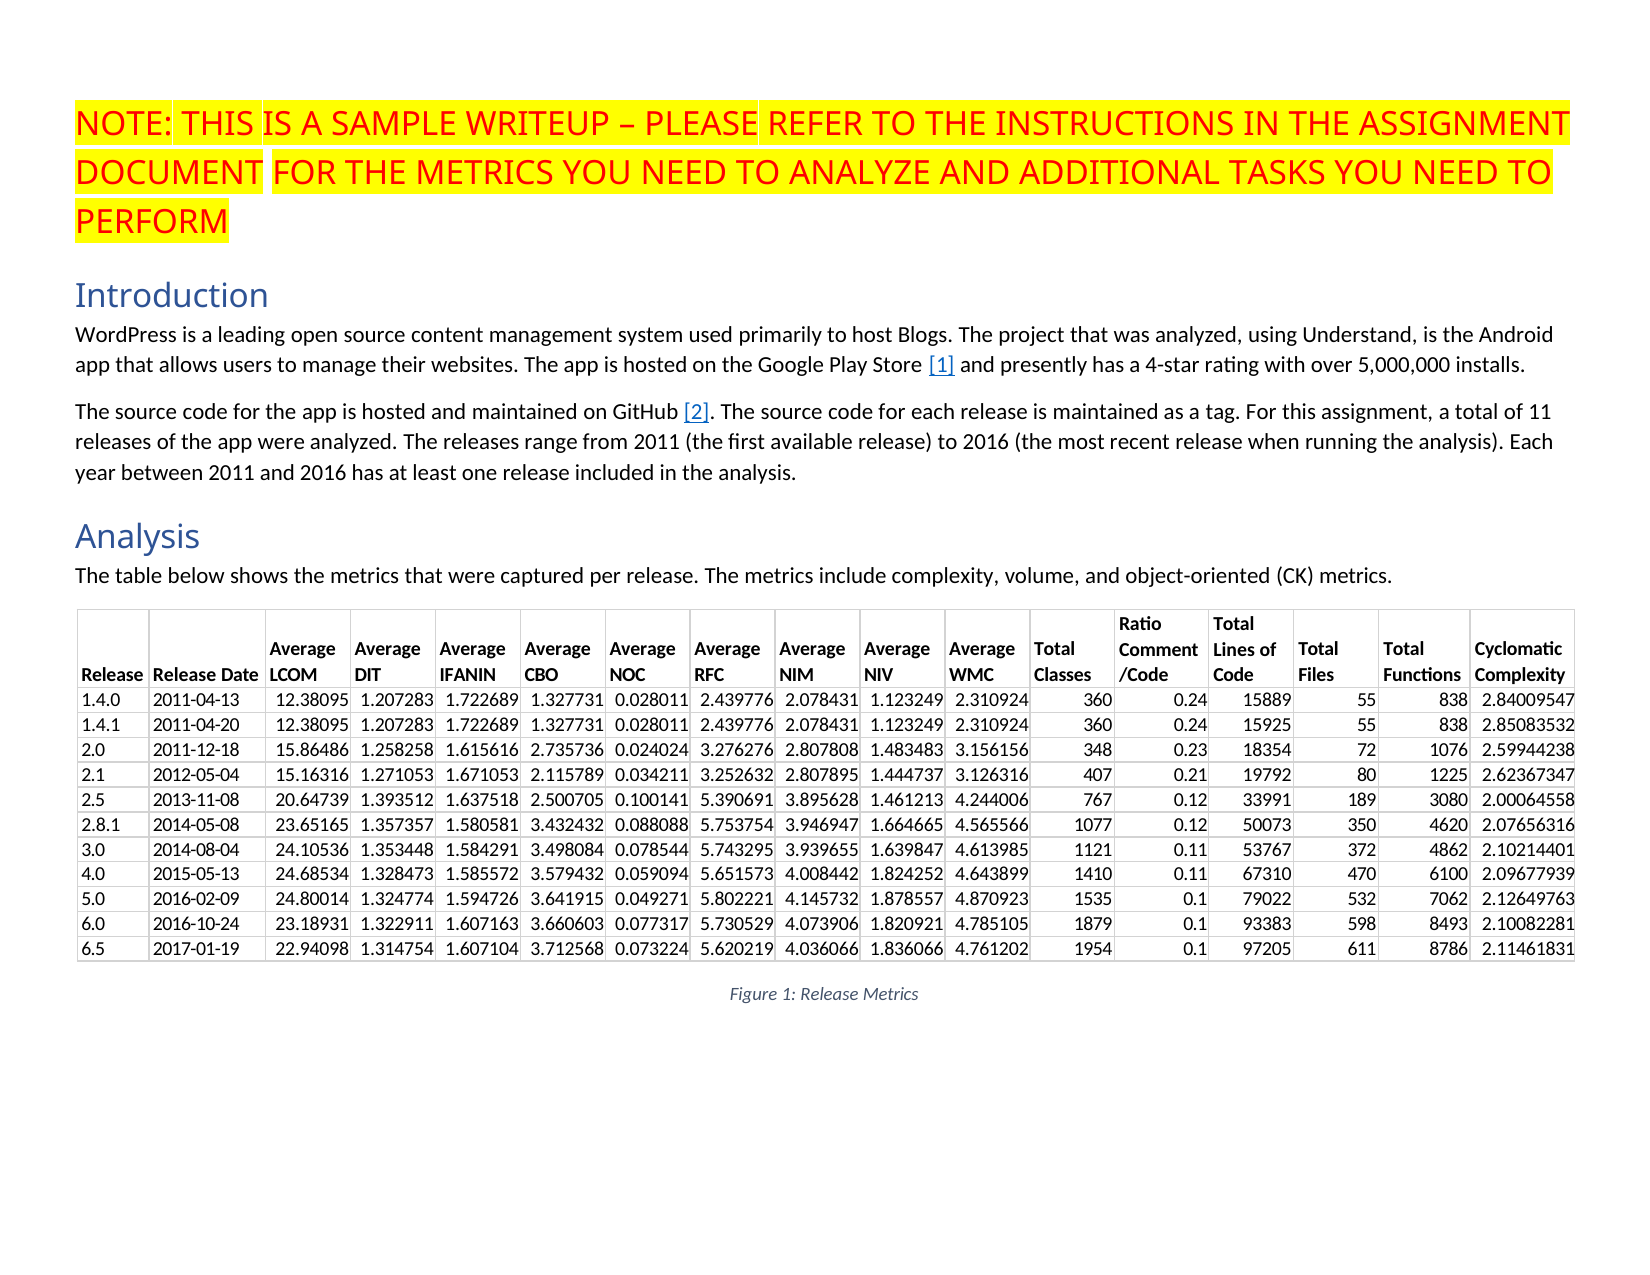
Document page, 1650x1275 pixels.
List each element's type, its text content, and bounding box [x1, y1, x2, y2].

table_cell 3.276276 [691, 738, 774, 761]
table_header Average LCOM [266, 610, 350, 687]
table_cell 0.049271 [606, 887, 689, 911]
table_cell 5.620219 [691, 937, 774, 960]
table_cell 1.271053 [351, 763, 435, 786]
table_cell 2014-05-08 [150, 813, 265, 836]
table_cell 1.722689 [436, 688, 520, 711]
table_cell 4.036066 [776, 937, 859, 960]
table_cell 2.1 [78, 763, 148, 786]
table_cell 1.357357 [351, 813, 435, 836]
table_cell 15925 [1209, 713, 1293, 736]
table_cell 611 [1294, 937, 1378, 960]
table_cell 1.820921 [861, 912, 944, 936]
table_cell 5.743295 [691, 838, 774, 861]
table_cell 1.207283 [351, 688, 435, 711]
table_cell 1.444737 [861, 763, 944, 786]
table_cell 0.12 [1115, 788, 1208, 811]
table_cell 1.324774 [351, 887, 435, 911]
table_cell 1077 [1031, 813, 1114, 836]
table_cell 2.12649763 [1471, 887, 1574, 911]
table_cell 2.5 [78, 788, 148, 811]
table_header Average IFANIN [436, 610, 520, 687]
table_cell 24.80014 [266, 887, 350, 911]
table_header Average NIM [776, 610, 859, 687]
table_cell 4.244006 [946, 788, 1029, 811]
table_cell 2.807808 [776, 738, 859, 761]
table_header Total Lines of Code [1209, 610, 1293, 687]
table_cell 2.85083532 [1471, 713, 1574, 736]
table_cell 2.00064558 [1471, 788, 1574, 811]
table_cell 838 [1379, 688, 1469, 711]
table_cell 2.310924 [946, 688, 1029, 711]
table_cell 6100 [1379, 862, 1469, 886]
table_cell 2.10214401 [1471, 838, 1574, 861]
table_cell 3080 [1379, 788, 1469, 811]
table_cell 2.078431 [776, 713, 859, 736]
table_cell 1.607163 [436, 912, 520, 936]
table_header Average NIV [861, 610, 944, 687]
table_cell 4620 [1379, 813, 1469, 836]
table_cell 2.07656316 [1471, 813, 1574, 836]
table_cell 767 [1031, 788, 1114, 811]
table_cell 598 [1294, 912, 1378, 936]
table_cell 0.078544 [606, 838, 689, 861]
table_cell 2.115789 [521, 763, 605, 786]
table_cell 19792 [1209, 763, 1293, 786]
table_cell 407 [1031, 763, 1114, 786]
table_cell 4.785105 [946, 912, 1029, 936]
table_cell 372 [1294, 838, 1378, 861]
table_cell 2013-11-08 [150, 788, 265, 811]
table_cell 1.328473 [351, 862, 435, 886]
table_cell 18354 [1209, 738, 1293, 761]
table_cell 1879 [1031, 912, 1114, 936]
table_cell 838 [1379, 713, 1469, 736]
table_cell 4.008442 [776, 862, 859, 886]
subtitle Analysis [75, 513, 1587, 558]
table_cell 1.637518 [436, 788, 520, 811]
table_cell 4.761202 [946, 937, 1029, 960]
table_header Total Files [1294, 610, 1378, 687]
table_cell 350 [1294, 813, 1378, 836]
table_cell 0.11 [1115, 838, 1208, 861]
table_cell 0.11 [1115, 862, 1208, 886]
table_cell 2014-08-04 [150, 838, 265, 861]
table_cell 1.322911 [351, 912, 435, 936]
table_cell 0.12 [1115, 813, 1208, 836]
table_cell 24.10536 [266, 838, 350, 861]
table_cell 1410 [1031, 862, 1114, 886]
table_cell 3.252632 [691, 763, 774, 786]
table_cell 2.807895 [776, 763, 859, 786]
table_cell 0.028011 [606, 713, 689, 736]
table_header Release Date [150, 610, 265, 687]
table_cell 0.23 [1115, 738, 1208, 761]
table_cell 6.5 [78, 937, 148, 960]
table_cell 1.671053 [436, 763, 520, 786]
table_cell 2.84009547 [1471, 688, 1574, 711]
table_cell 1.580581 [436, 813, 520, 836]
table_cell 1.594726 [436, 887, 520, 911]
table_cell 0.1 [1115, 912, 1208, 936]
table_cell 4.613985 [946, 838, 1029, 861]
table_cell 1.615616 [436, 738, 520, 761]
table_cell 6.0 [78, 912, 148, 936]
text The source code for the app is hosted and maintained on GitHub [2]. The source code for each release is maintained as a tag. For this assignment, a total of 11 releases of the app were analyzed. The releases range from 2011 (the first available release) to 2016 (the most recent release when running the analysis). Each year between 2011 and 2016 has at least one release included in the analysis. [75, 397, 1553, 486]
table_cell 20.64739 [266, 788, 350, 811]
table_cell 1.722689 [436, 713, 520, 736]
table_cell 1535 [1031, 887, 1114, 911]
table_cell 2011-04-13 [150, 688, 265, 711]
table_cell 1.878557 [861, 887, 944, 911]
table_cell 0.028011 [606, 688, 689, 711]
table_cell 0.077317 [606, 912, 689, 936]
table_cell 0.073224 [606, 937, 689, 960]
table_cell 4.565566 [946, 813, 1029, 836]
table_cell 1.584291 [436, 838, 520, 861]
table_cell 1121 [1031, 838, 1114, 861]
table_cell 2011-12-18 [150, 738, 265, 761]
table_cell 3.498084 [521, 838, 605, 861]
table_cell 360 [1031, 713, 1114, 736]
table_cell 1954 [1031, 937, 1114, 960]
table_cell 5.0 [78, 887, 148, 911]
table_cell 3.939655 [776, 838, 859, 861]
table_cell 1.585572 [436, 862, 520, 886]
table_cell 3.156156 [946, 738, 1029, 761]
table_cell 23.65165 [266, 813, 350, 836]
table_cell 1.836066 [861, 937, 944, 960]
table_cell 2.09677939 [1471, 862, 1574, 886]
table_cell 2.0 [78, 738, 148, 761]
text Figure 1: Release Metrics [729, 982, 921, 1005]
table_cell 1.461213 [861, 788, 944, 811]
table_cell 2.078431 [776, 688, 859, 711]
table_cell 33991 [1209, 788, 1293, 811]
table_cell 0.059094 [606, 862, 689, 886]
table_cell 4.870923 [946, 887, 1029, 911]
table_cell 8493 [1379, 912, 1469, 936]
table_cell 532 [1294, 887, 1378, 911]
text Introduction [75, 272, 1587, 317]
table_cell 3.0 [78, 838, 148, 861]
table_cell 2017-01-19 [150, 937, 265, 960]
text WordPress is a leading open source content management system used primarily to host Blogs. The project that was analyzed, using Understand, is the Android app that allows users to manage their websites. The app is hosted on the Google Play Store [1] and presently has a 4-star rating with over 5,000,000 installs. [75, 320, 1572, 379]
table_cell 79022 [1209, 887, 1293, 911]
table_cell 2015-05-13 [150, 862, 265, 886]
table_cell 15889 [1209, 688, 1293, 711]
table_cell 360 [1031, 688, 1114, 711]
table_cell 2.8.1 [78, 813, 148, 836]
table_header Average WMC [946, 610, 1029, 687]
table_cell 2.11461831 [1471, 937, 1574, 960]
table_cell 0.1 [1115, 937, 1208, 960]
table_header Average CBO [521, 610, 605, 687]
table_cell 1.327731 [521, 688, 605, 711]
table_cell 3.895628 [776, 788, 859, 811]
table_cell 1.824252 [861, 862, 944, 886]
table_cell 3.641915 [521, 887, 605, 911]
table_cell 5.651573 [691, 862, 774, 886]
table_cell 4.643899 [946, 862, 1029, 886]
table_cell 5.730529 [691, 912, 774, 936]
table_cell 24.68534 [266, 862, 350, 886]
table_cell 80 [1294, 763, 1378, 786]
table_cell 2016-10-24 [150, 912, 265, 936]
table_cell 2016-02-09 [150, 887, 265, 911]
table_cell 1.258258 [351, 738, 435, 761]
table_cell 5.390691 [691, 788, 774, 811]
table_cell 2.59944238 [1471, 738, 1574, 761]
table_cell 2.439776 [691, 713, 774, 736]
table_cell 4862 [1379, 838, 1469, 861]
table_cell 15.16316 [266, 763, 350, 786]
table_cell 72 [1294, 738, 1378, 761]
table_cell 5.753754 [691, 813, 774, 836]
table_cell 3.432432 [521, 813, 605, 836]
table_cell 1.123249 [861, 713, 944, 736]
table_cell 2.310924 [946, 713, 1029, 736]
table_cell 1076 [1379, 738, 1469, 761]
table_cell 0.034211 [606, 763, 689, 786]
table_cell 470 [1294, 862, 1378, 886]
table_cell 1.393512 [351, 788, 435, 811]
table_cell 4.145732 [776, 887, 859, 911]
table_cell 0.21 [1115, 763, 1208, 786]
table_cell 5.802221 [691, 887, 774, 911]
table_cell 67310 [1209, 862, 1293, 886]
table_cell 3.660603 [521, 912, 605, 936]
table_cell 12.38095 [266, 688, 350, 711]
table_cell 2.62367347 [1471, 763, 1574, 786]
table_cell 1.327731 [521, 713, 605, 736]
table_cell 55 [1294, 713, 1378, 736]
table_cell 1225 [1379, 763, 1469, 786]
table_header Cyclomatic Complexity [1471, 610, 1574, 687]
table_cell 15.86486 [266, 738, 350, 761]
table_cell 1.353448 [351, 838, 435, 861]
table_cell 1.4.1 [78, 713, 148, 736]
table_cell 1.207283 [351, 713, 435, 736]
table_cell 12.38095 [266, 713, 350, 736]
table_cell 0.024024 [606, 738, 689, 761]
table_cell 53767 [1209, 838, 1293, 861]
table_header Total Functions [1379, 610, 1469, 687]
subtitle NOTE: THIS IS A SAMPLE WRITEUP – PLEASE REFER TO THE INSTRUCTIONS IN THE ASSIGNMENT DOCUMENT FOR THE METRICS YOU NEED TO ANALYZE AND ADDITIONAL TASKS YOU NEED TO PERFORM [75, 100, 1572, 243]
table_cell 1.607104 [436, 937, 520, 960]
table_cell 93383 [1209, 912, 1293, 936]
table_cell 7062 [1379, 887, 1469, 911]
table_cell 2.10082281 [1471, 912, 1574, 936]
text The table below shows the metrics that were captured per release. The metrics include complexity, volume, and object-oriented (CK) metrics. [75, 562, 1587, 590]
table_cell 3.579432 [521, 862, 605, 886]
table_cell 55 [1294, 688, 1378, 711]
table_cell 0.1 [1115, 887, 1208, 911]
table_cell 2.439776 [691, 688, 774, 711]
table_cell 1.314754 [351, 937, 435, 960]
table_cell 8786 [1379, 937, 1469, 960]
table_cell 0.24 [1115, 688, 1208, 711]
table_cell 348 [1031, 738, 1114, 761]
table_header Release [78, 610, 148, 687]
table_cell 2.500705 [521, 788, 605, 811]
table_cell 0.100141 [606, 788, 689, 811]
table_header Average DIT [351, 610, 435, 687]
table_cell 1.639847 [861, 838, 944, 861]
table_cell 1.664665 [861, 813, 944, 836]
table_cell 22.94098 [266, 937, 350, 960]
table_cell 2012-05-04 [150, 763, 265, 786]
table_cell 1.123249 [861, 688, 944, 711]
table_header Average RFC [691, 610, 774, 687]
table_cell 3.712568 [521, 937, 605, 960]
table_cell 189 [1294, 788, 1378, 811]
table_cell 3.946947 [776, 813, 859, 836]
table_cell 23.18931 [266, 912, 350, 936]
table_header Total Classes [1031, 610, 1114, 687]
table_cell 1.483483 [861, 738, 944, 761]
table_cell 1.4.0 [78, 688, 148, 711]
table_cell 97205 [1209, 937, 1293, 960]
table_cell 2.735736 [521, 738, 605, 761]
table_cell 4.0 [78, 862, 148, 886]
table_header Average NOC [606, 610, 689, 687]
table_cell 3.126316 [946, 763, 1029, 786]
table_cell 2011-04-20 [150, 713, 265, 736]
table_cell 50073 [1209, 813, 1293, 836]
table_cell 0.088088 [606, 813, 689, 836]
table_cell 0.24 [1115, 713, 1208, 736]
table_header Ratio Comment /Code [1115, 610, 1208, 687]
table_cell 4.073906 [776, 912, 859, 936]
